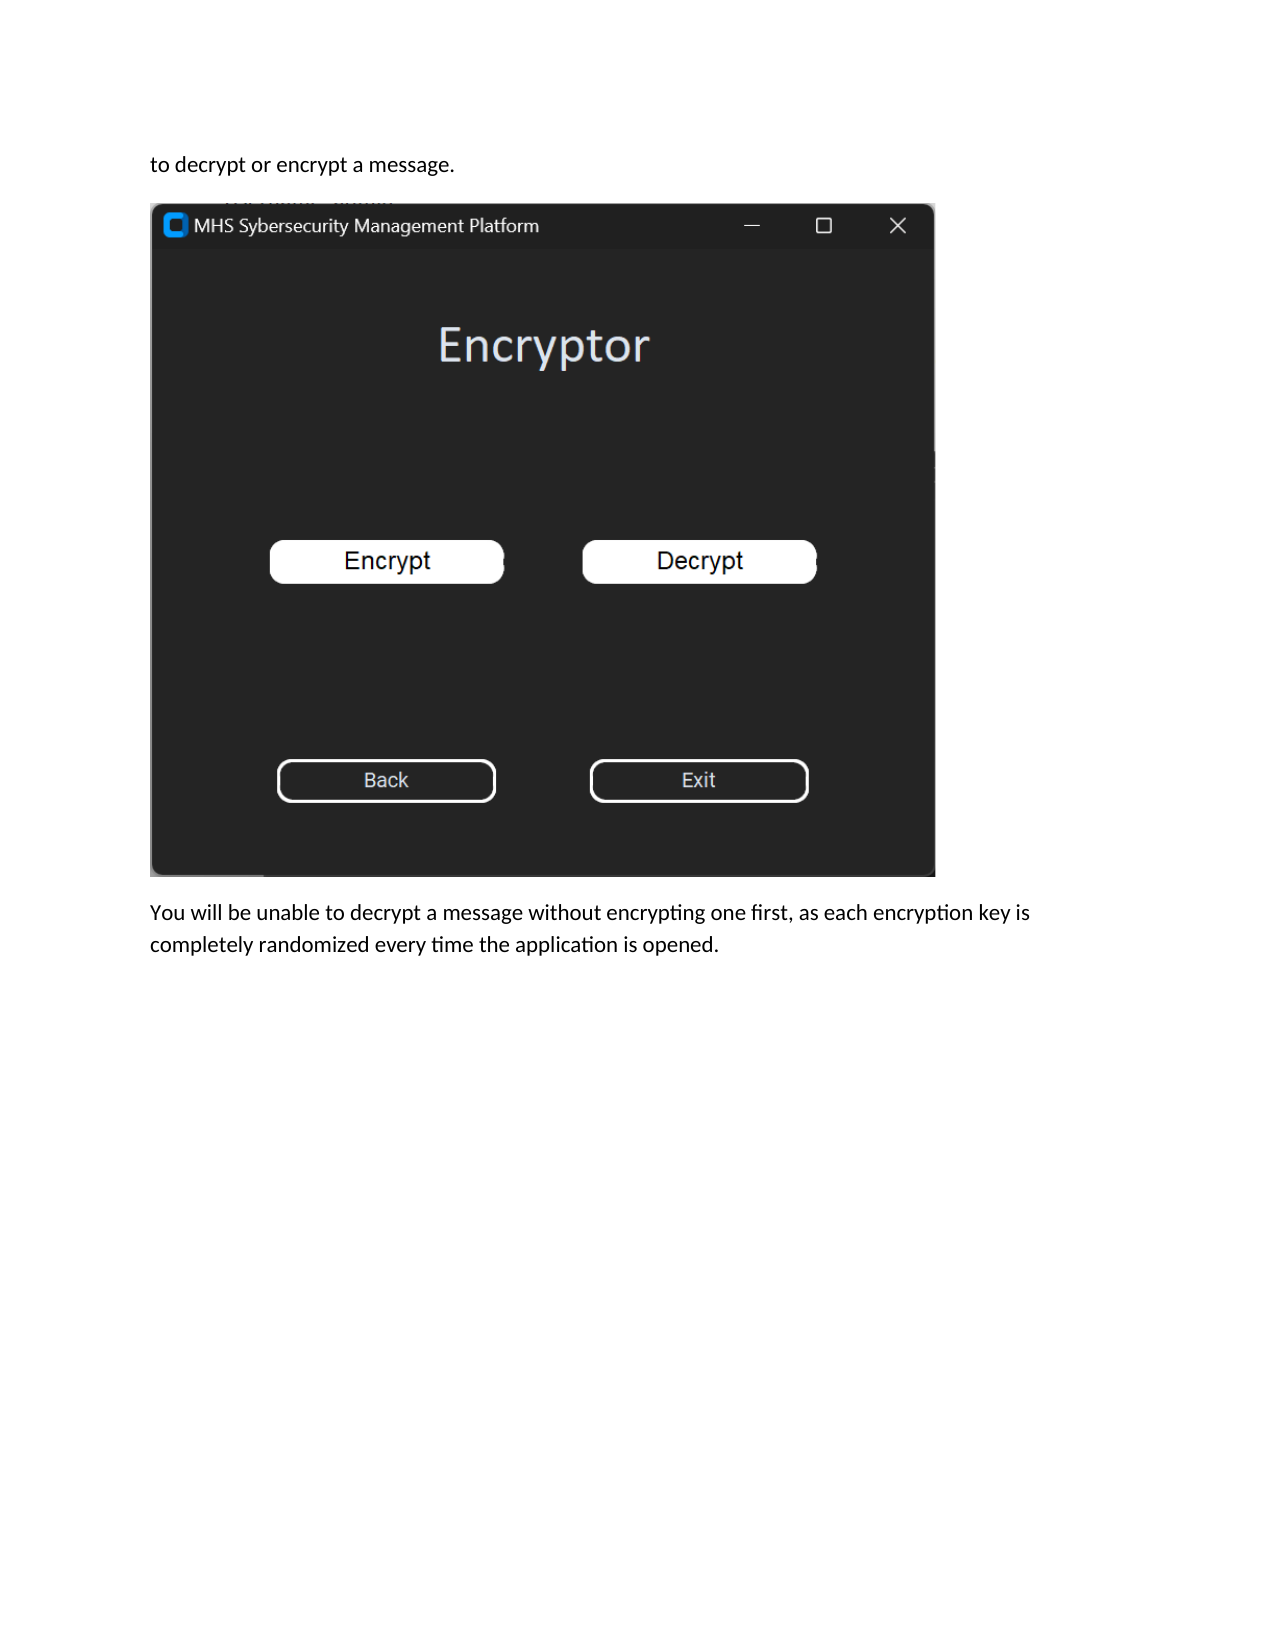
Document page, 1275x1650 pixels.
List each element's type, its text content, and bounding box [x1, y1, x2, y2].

picture [150, 203, 936, 877]
text The encryption option leads to the following screen, where the user can select whether they would like to decrypt or encrypt a message. [150, 150, 1125, 178]
text You will be unable to decrypt a message without encrypting one first, as each encryption key is completely randomized every time the application is opened. [150, 898, 1125, 958]
